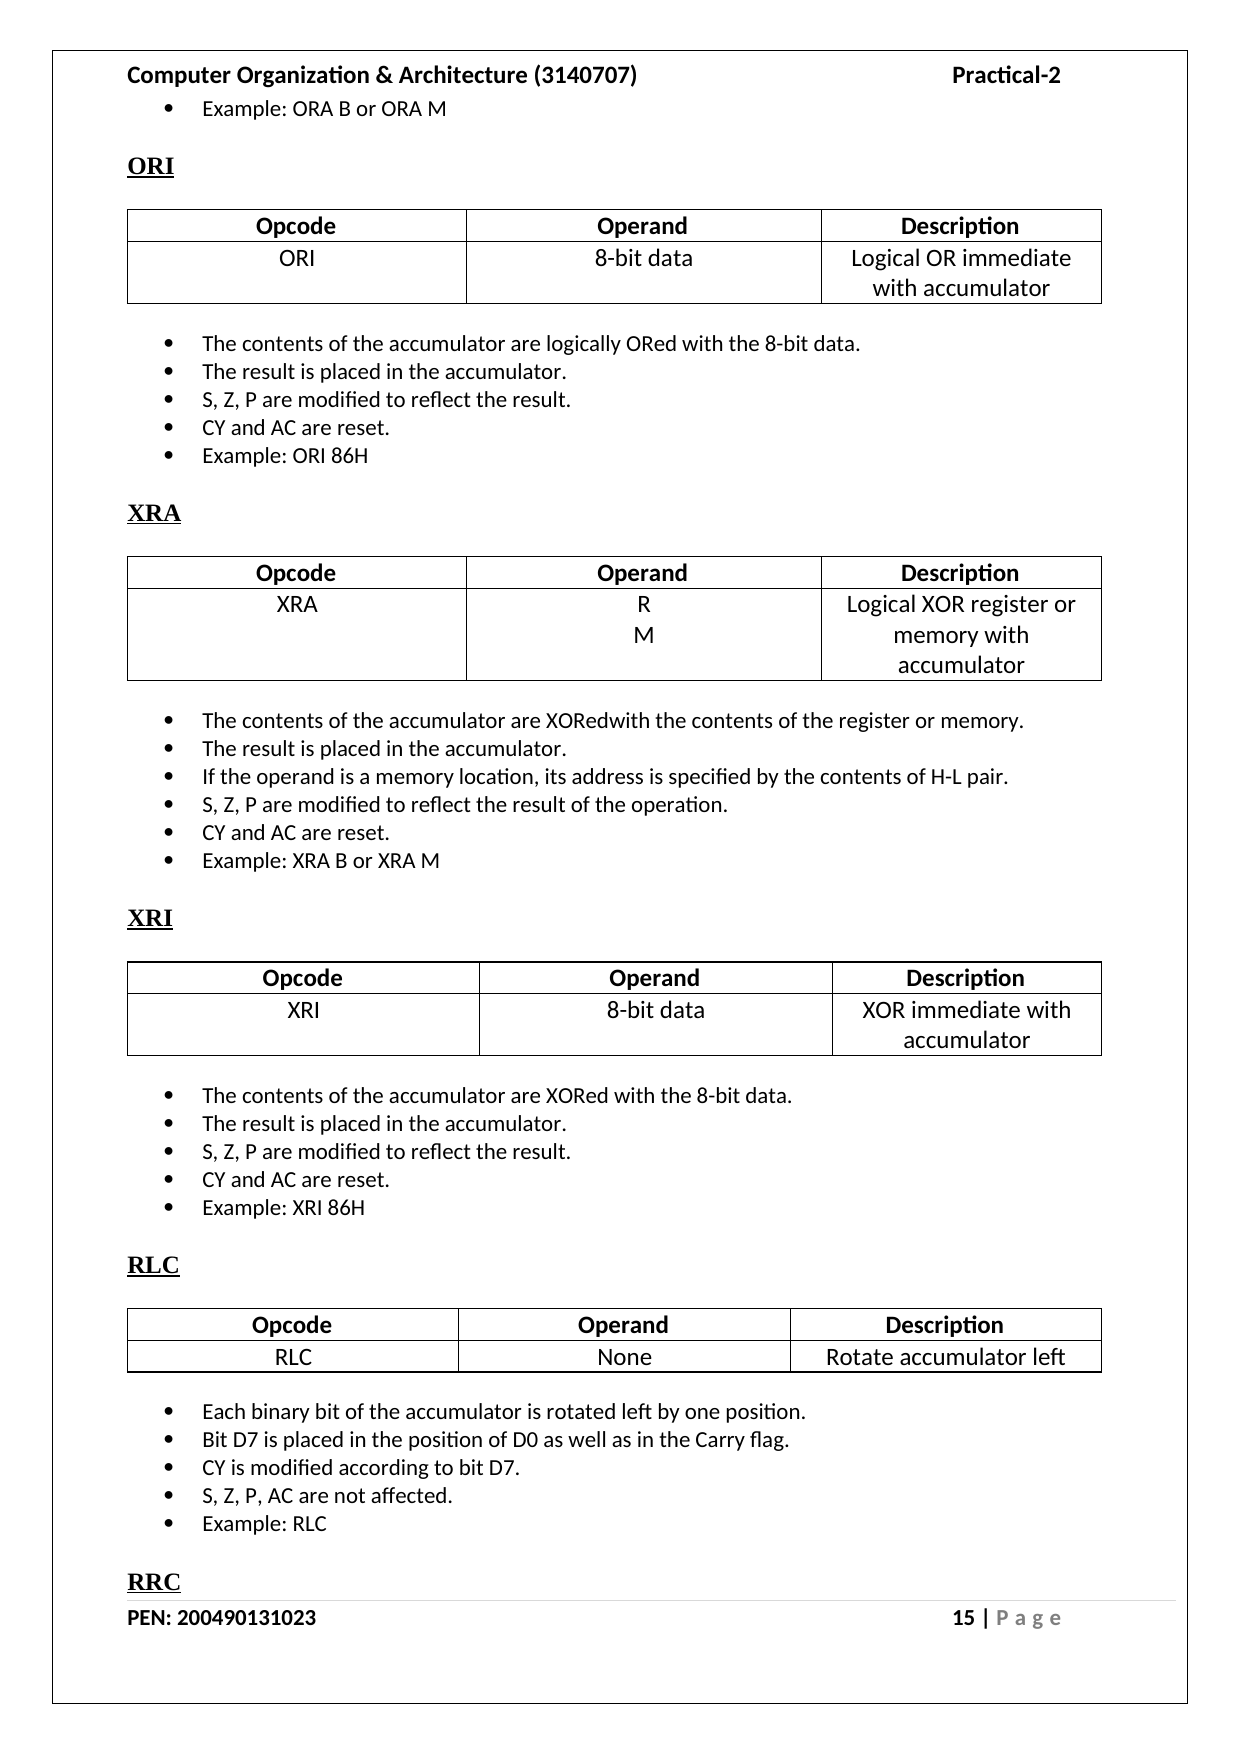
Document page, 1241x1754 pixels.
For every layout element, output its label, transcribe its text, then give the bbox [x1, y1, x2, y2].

list Example: ORI 86H [164, 441, 1176, 469]
table_header Operand [480, 963, 832, 993]
list The contents of the accumulator are logically ORed with the 8-bit data. [164, 329, 1176, 357]
list Each binary bit of the accumulator is rotated left by one position. [164, 1397, 1176, 1425]
table_header Opcode [128, 210, 466, 241]
table_cell Rotate accumulator left [791, 1341, 1101, 1371]
list S, Z, P, AC are not affected. [164, 1481, 1176, 1509]
list Bit D7 is placed in the position of D0 as well as in the Carry flag. [164, 1425, 1176, 1453]
text ORI [127, 151, 1176, 180]
list CY is modified according to bit D7. [164, 1453, 1176, 1481]
table_cell XRI [128, 994, 479, 1055]
text RRC [127, 1567, 1176, 1595]
table_header Operand [467, 210, 821, 241]
table_header Description [822, 210, 1101, 241]
list CY and AC are reset. [164, 1165, 1176, 1193]
list The contents of the accumulator are XORedwith the contents of the register or memory. [164, 706, 1176, 734]
table_cell Logical OR immediate with accumulator [822, 242, 1101, 303]
table_cell XOR immediate with accumulator [833, 994, 1101, 1055]
table_cell Logical XOR register or memory with accumulator [822, 589, 1101, 680]
table_header Opcode [128, 963, 479, 993]
table_header Operand [459, 1309, 790, 1340]
text XRI [127, 903, 1176, 932]
table_cell RLC [128, 1341, 458, 1371]
list Example: XRI 86H [164, 1193, 1176, 1221]
list CY and AC are reset. [164, 818, 1176, 846]
list CY and AC are reset. [164, 413, 1176, 441]
table_header Description [791, 1309, 1101, 1340]
list The result is placed in the accumulator. [164, 734, 1176, 762]
table_cell ORI [128, 242, 466, 303]
table_cell 8-bit data [480, 994, 832, 1055]
list S, Z, P are modified to reflect the result. [164, 385, 1176, 413]
list The contents of the accumulator are XORed with the 8-bit data. [164, 1081, 1176, 1109]
list Example: XRA B or XRA M [164, 846, 1176, 874]
list The result is placed in the accumulator. [164, 357, 1176, 385]
table_header Description [822, 557, 1101, 587]
table_cell R M [467, 589, 821, 680]
table_header Description [833, 963, 1101, 993]
table_cell None [459, 1341, 790, 1371]
list S, Z, P are modified to reflect the result. [164, 1137, 1176, 1165]
table_cell 8-bit data [467, 242, 821, 303]
table_header Operand [467, 557, 821, 587]
list Example: RLC [164, 1509, 1176, 1537]
list Example: ORA B or ORA M [164, 94, 1176, 122]
table_cell XRA [128, 589, 466, 680]
table_header Opcode [128, 1309, 458, 1340]
text RLC [127, 1250, 1176, 1279]
list S, Z, P are modified to reflect the result of the operation. [164, 790, 1176, 818]
text XRA [127, 498, 1176, 527]
table_header Opcode [128, 557, 466, 587]
list The result is placed in the accumulator. [164, 1109, 1176, 1137]
list If the operand is a memory location, its address is specified by the contents of H-L pair. [164, 762, 1176, 790]
